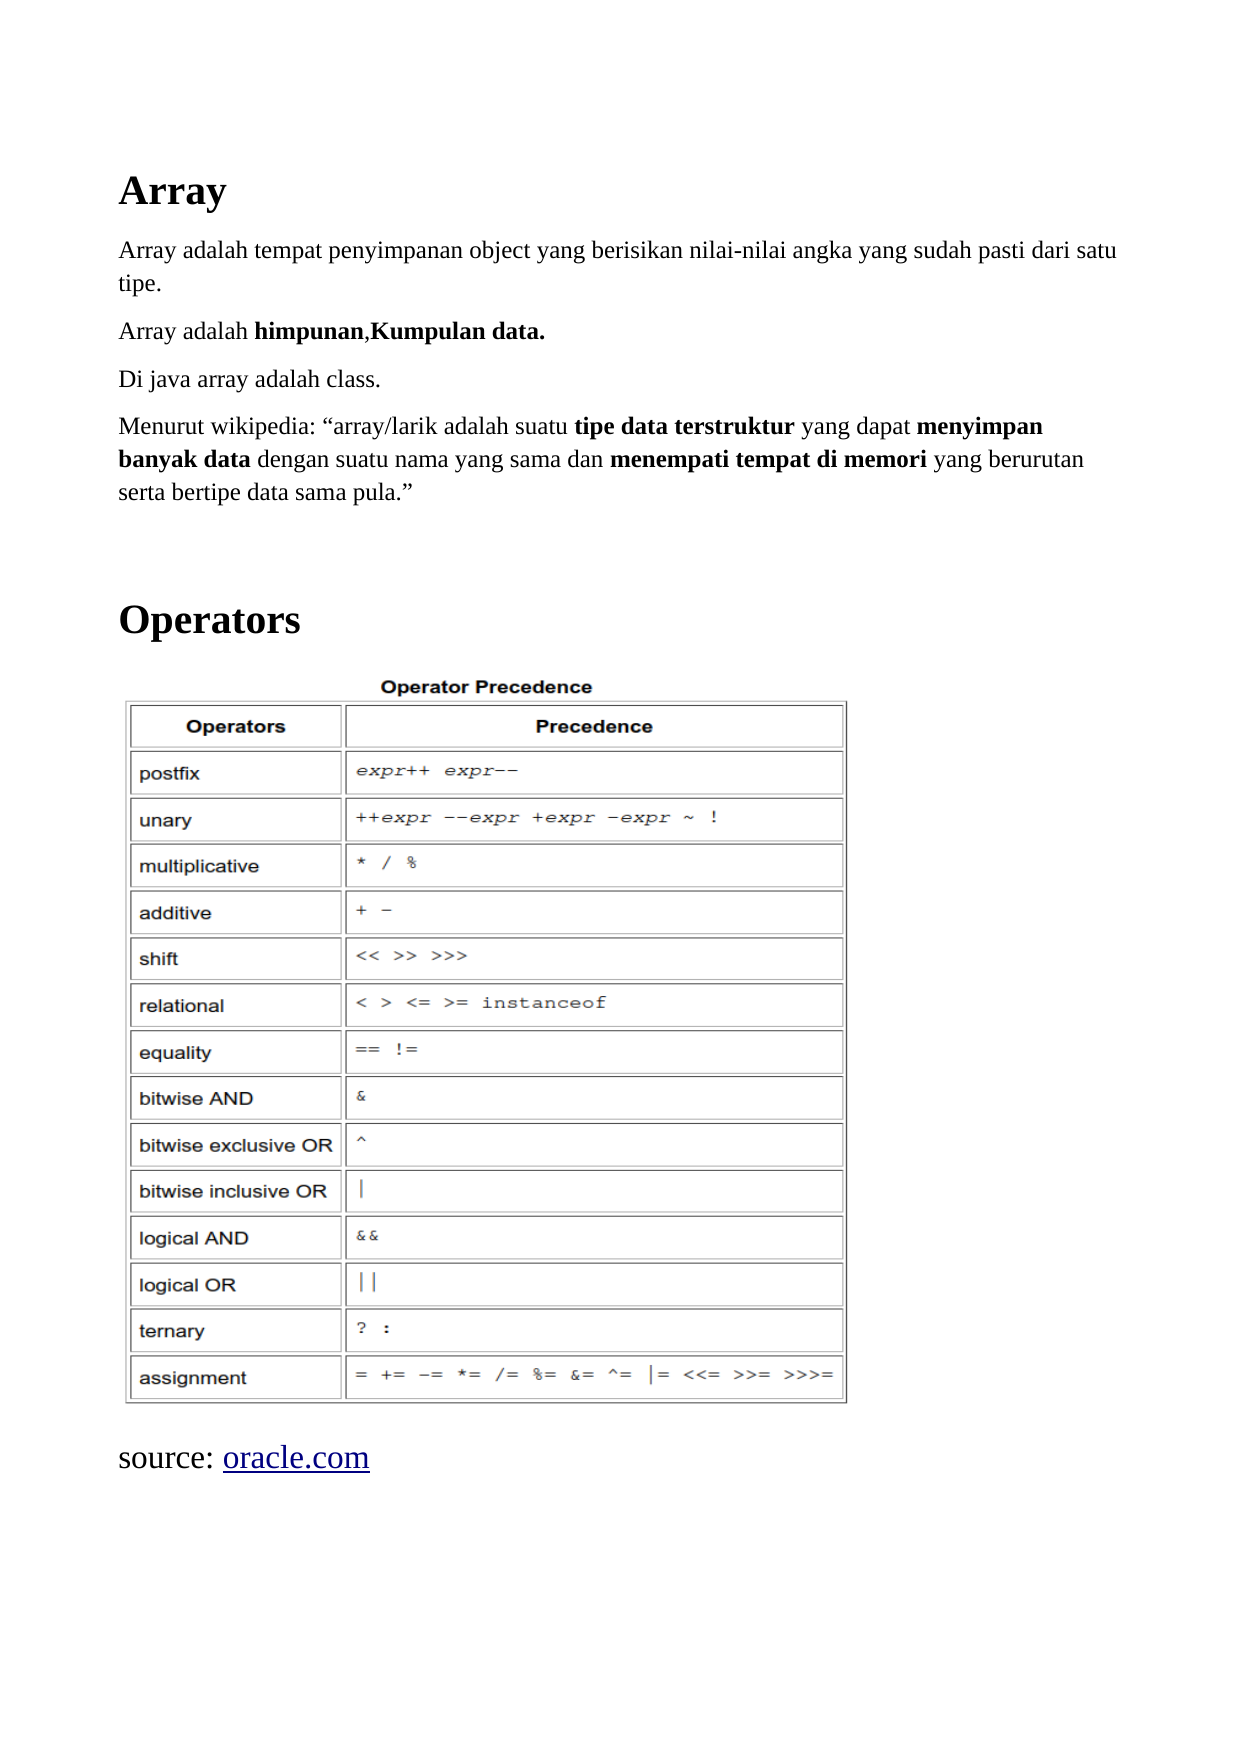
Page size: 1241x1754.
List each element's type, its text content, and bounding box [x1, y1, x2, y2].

text Array adalah himpunan,Kumpulan data. [118, 316, 1122, 345]
text Operators [118, 594, 1122, 642]
text Array adalah tempat penyimpanan object yang berisikan nilai-nilai angka yang sudah pasti dari satu tipe. [118, 235, 1122, 297]
text Di java array adalah class. [118, 364, 1122, 392]
text Menurut wikipedia: “array/larik adalah suatu tipe data terstruktur yang dapat menyimpan banyak data dengan suatu nama yang sama dan menempati tempat di memori yang berurutan serta bertipe data sama pula.” [118, 411, 1122, 506]
text Array [118, 166, 1122, 214]
text source: oracle.com [118, 1438, 1122, 1476]
picture [123, 673, 862, 1413]
